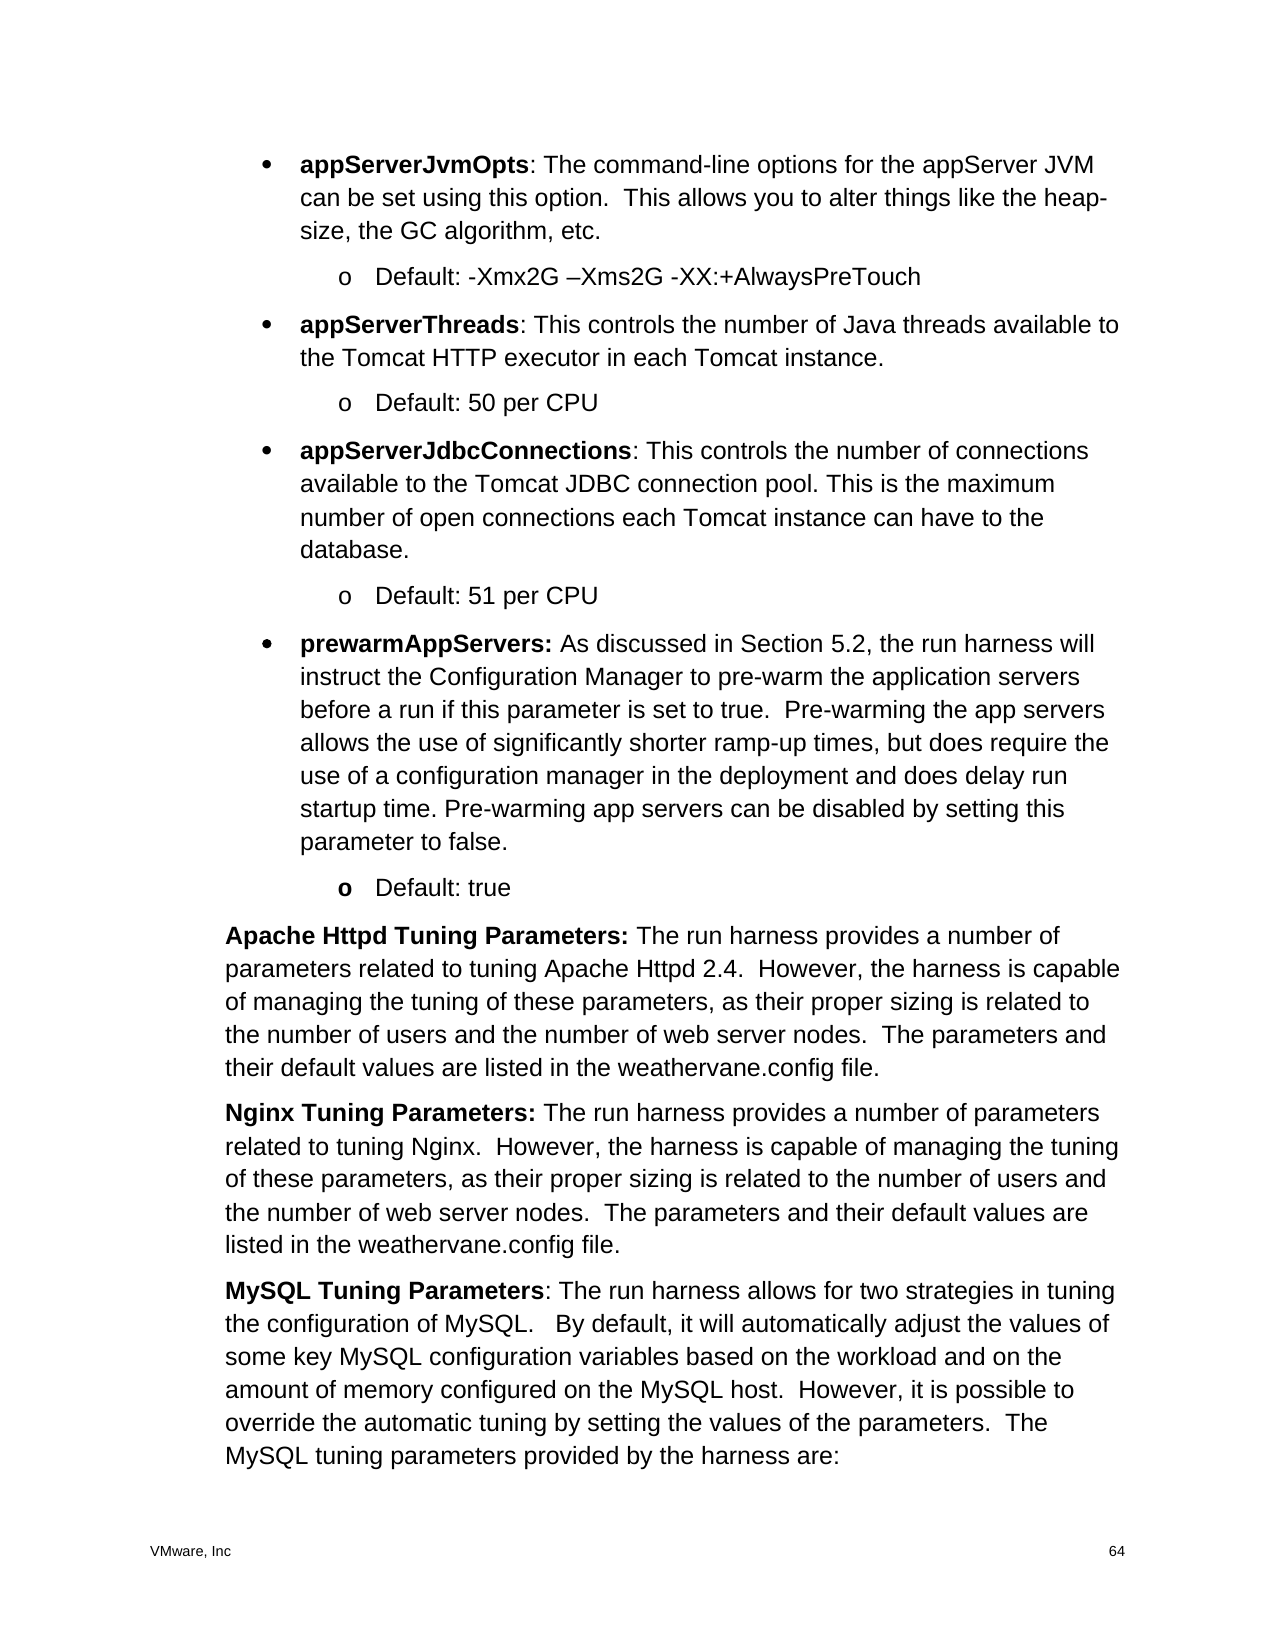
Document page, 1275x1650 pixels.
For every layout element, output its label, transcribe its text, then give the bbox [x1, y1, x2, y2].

text Apache Httpd Tuning Parameters: The run harness provides a number of parameters related to tuning Apache Httpd 2.4. However, the harness is capable of managing the tuning of these parameters, as their proper sizing is related to the number of users and the number of web server nodes. The parameters and their default values are listed in the weathervane.config file. [225, 921, 1125, 1082]
list appServerJdbcConnections: This controls the number of connections available to the Tomcat JDBC connection pool. This is the maximum number of open connections each Tomcat instance can have to the database. [262, 436, 1125, 564]
list Default: 51 per CPU [337, 581, 1125, 612]
list appServerJvmOpts: The command-line options for the appServer JVM can be set using this option. This allows you to alter things like the heap-size, the GC algorithm, etc. [262, 150, 1125, 245]
list Default: -Xmx2G –Xms2G -XX:+AlwaysPreTouch [337, 262, 1125, 293]
list prewarmAppServers: As discussed in Section 5.2, the run harness will instruct the Configuration Manager to pre-warm the application servers before a run if this parameter is set to true. Pre-warming the app servers allows the use of significantly shorter ramp-up times, but does require the use of a configuration manager in the deployment and does delay run startup time. Pre-warming app servers can be disabled by setting this parameter to false. [262, 629, 1125, 856]
list appServerThreads: This controls the number of Java threads available to the Tomcat HTTP executor in each Tomcat instance. [262, 310, 1125, 372]
list Default: 50 per CPU [337, 388, 1125, 419]
list Default: true [337, 873, 1125, 904]
